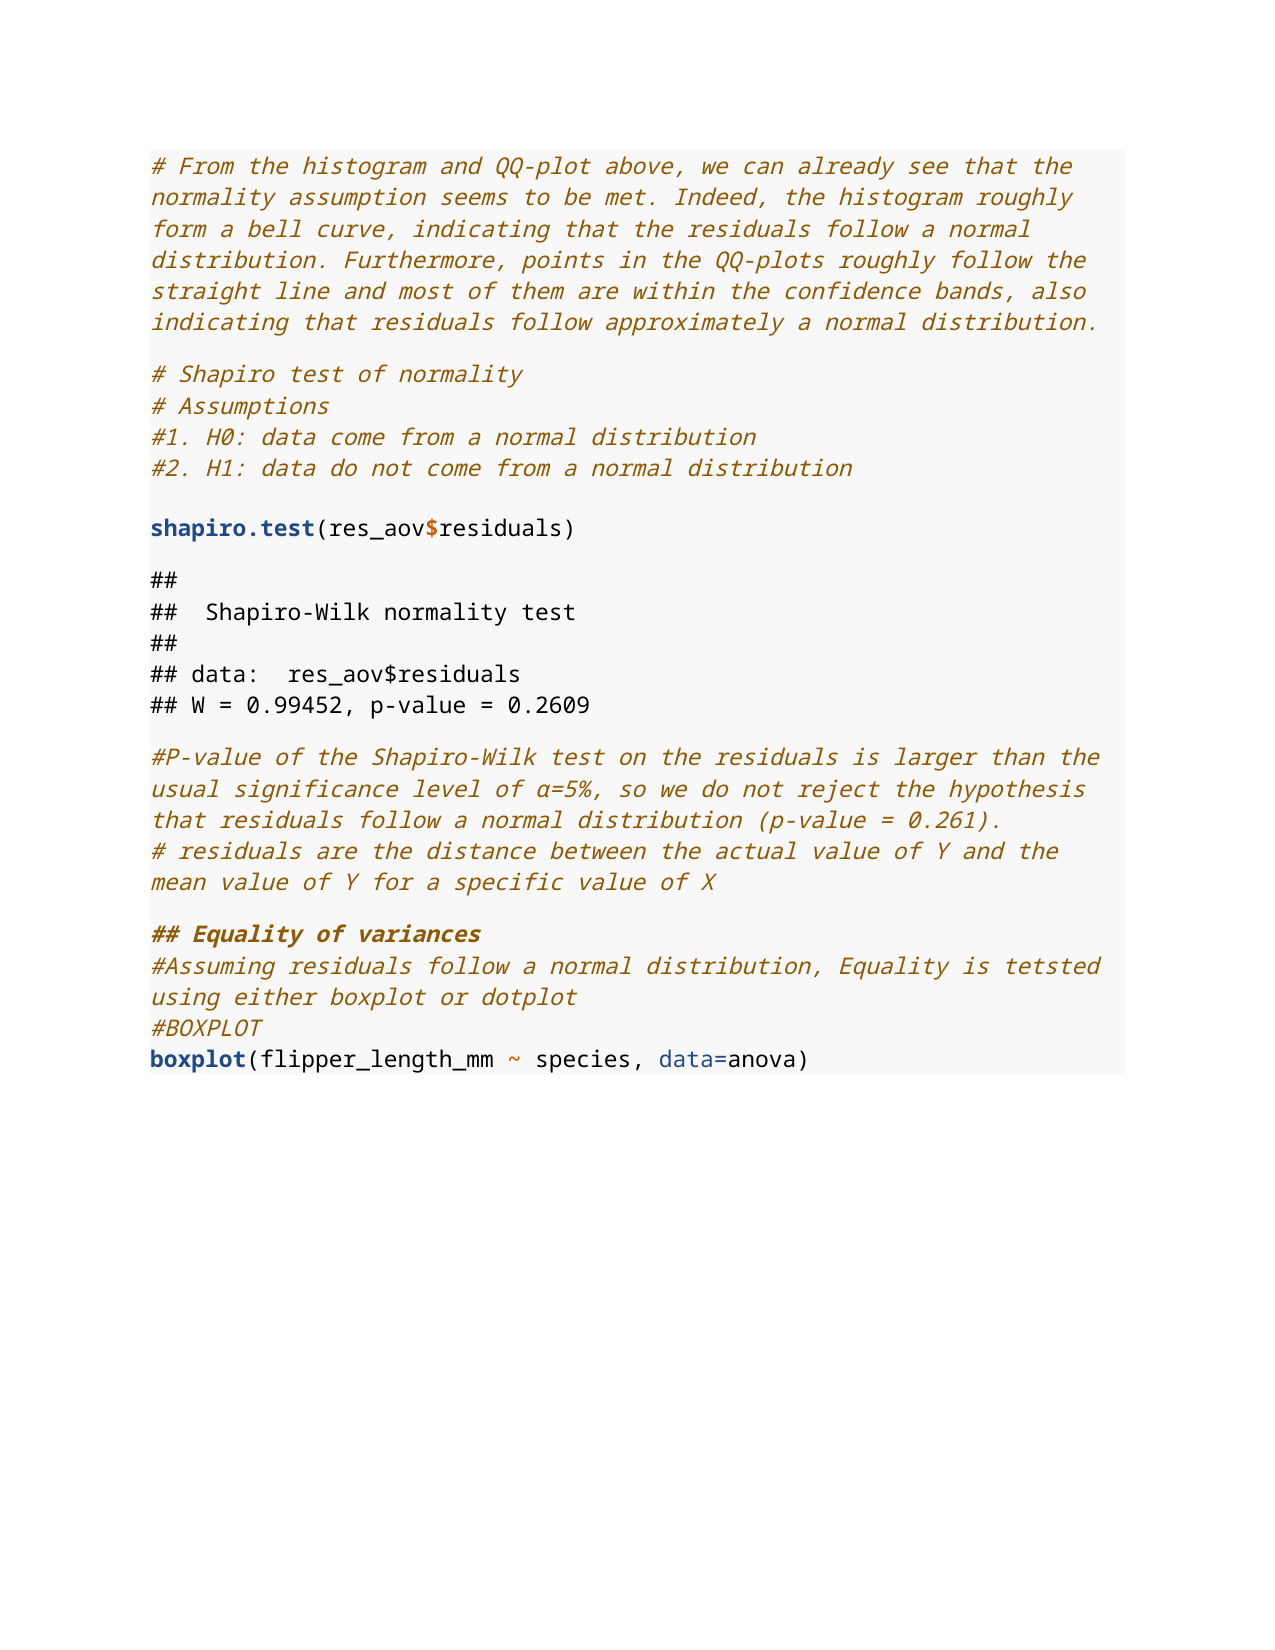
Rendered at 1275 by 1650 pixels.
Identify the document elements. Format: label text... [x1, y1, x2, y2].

text # From the histogram and QQ-plot above, we can already see that the normality assumption seems to be met. Indeed, the histogram roughly form a bell curve, indicating that the residuals follow a normal distribution. Furthermore, points in the QQ-plots roughly follow the straight line and most of them are within the confidence bands, also indicating that residuals follow approximately a normal distribution. [150, 150, 1125, 337]
text # Shapiro test of normality # Assumptions #1. H0: data come from a normal distribution #2. H1: data do not come from a normal distribution shapiro.test(res_aov$residuals) [150, 358, 1125, 543]
text ## ## Shapiro-Wilk normality test ## ## data: res_aov$residuals ## W = 0.99452, p-value = 0.2609 [150, 564, 1125, 720]
text #P-value of the Shapiro-Wilk test on the residuals is larger than the usual significance level of α=5%, so we do not reject the hypothesis that residuals follow a normal distribution (p-value = 0.261). # residuals are the distance between the actual value of Y and the mean value of Y for a specific value of X [150, 741, 1125, 897]
text ## Equality of variances #Assuming residuals follow a normal distribution, Equality is tetsted using either boxplot or dotplot #BOXPLOT boxplot(flipper_length_mm ~ species, data=anova) [150, 918, 1125, 1074]
